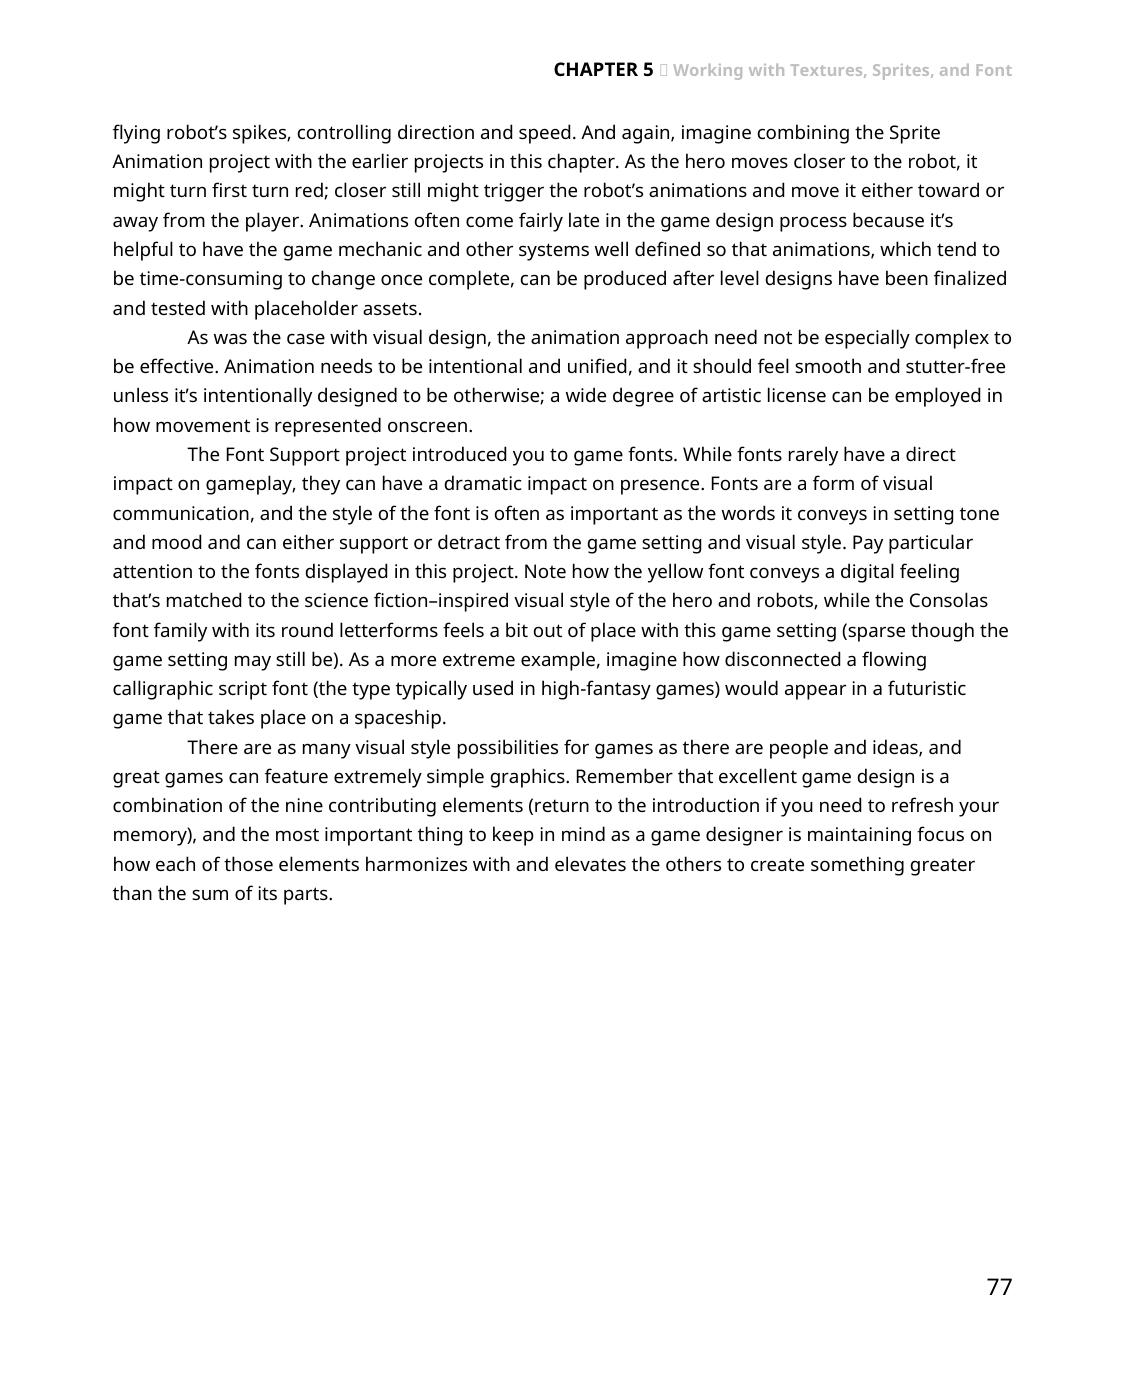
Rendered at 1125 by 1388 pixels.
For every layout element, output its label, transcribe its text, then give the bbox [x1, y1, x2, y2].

text The Font Support project introduced you to game fonts. While fonts rarely have a direct impact on gameplay, they can have a dramatic impact on presence. Fonts are a form of visual communication, and the style of the font is often as important as the words it conveys in setting tone and mood and can either support or detract from the game setting and visual style. Pay particular attention to the fonts displayed in this project. Note how the yellow font conveys a digital feeling that’s matched to the science fiction–inspired visual style of the hero and robots, while the Consolas font family with its round letterforms feels a bit out of place with this game setting (sparse though the game setting may still be). As a more extreme example, imagine how disconnected a flowing calligraphic script font (the type typically used in high-fantasy games) would appear in a futuristic game that takes place on a spaceship. [112, 441, 1012, 730]
text There are as many visual style possibilities for games as there are people and ideas, and great games can feature extremely simple graphics. Remember that excellent game design is a combination of the nine contributing elements (return to the introduction if you need to refresh your memory), and the most important thing to keep in mind as a game designer is maintaining focus on how each of those elements harmonizes with and elevates the others to create something greater than the sum of its parts. [112, 734, 1012, 906]
text As was the case with visual design, the animation approach need not be especially complex to be effective. Animation needs to be intentional and unified, and it should feel smooth and stutter-free unless it’s intentionally designed to be otherwise; a wide degree of artistic license can be employed in how movement is represented onscreen. [112, 324, 1012, 437]
